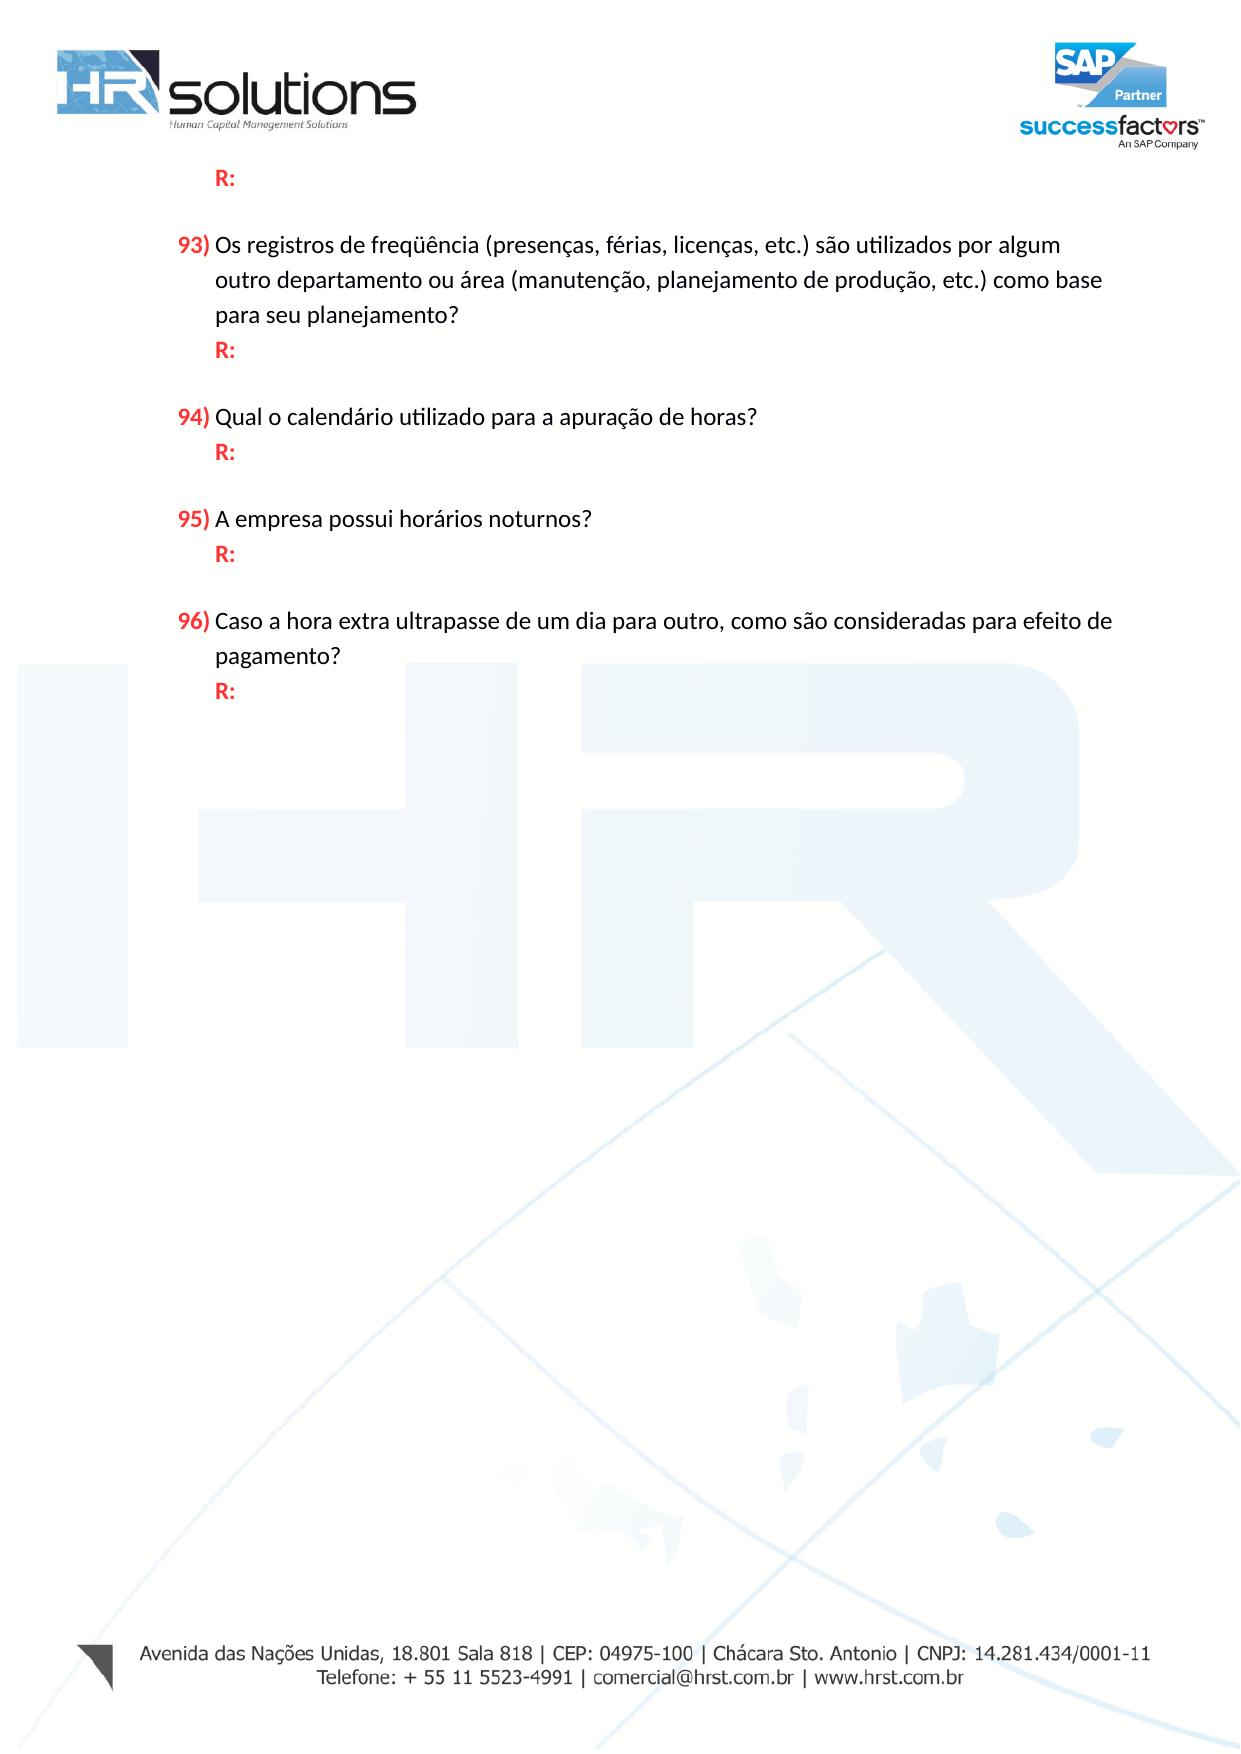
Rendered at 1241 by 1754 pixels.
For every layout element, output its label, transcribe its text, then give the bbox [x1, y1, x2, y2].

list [177, 162, 1122, 225]
list Os registros de freqüência (presenças, férias, licenças, etc.) são utilizados por algum outro departamento ou área (manutenção, planejamento de produção, etc.) como base para seu planejamento? R: [177, 229, 1122, 397]
list Qual o calendário utilizado para a apuração de horas? R: [177, 401, 1122, 499]
list Caso a hora extra ultrapasse de um dia para outro, como são consideradas para efeito de pagamento? R: [177, 605, 1122, 738]
list A empresa possui horários noturnos? R: [177, 503, 1122, 601]
picture [16, 11, 1241, 1750]
